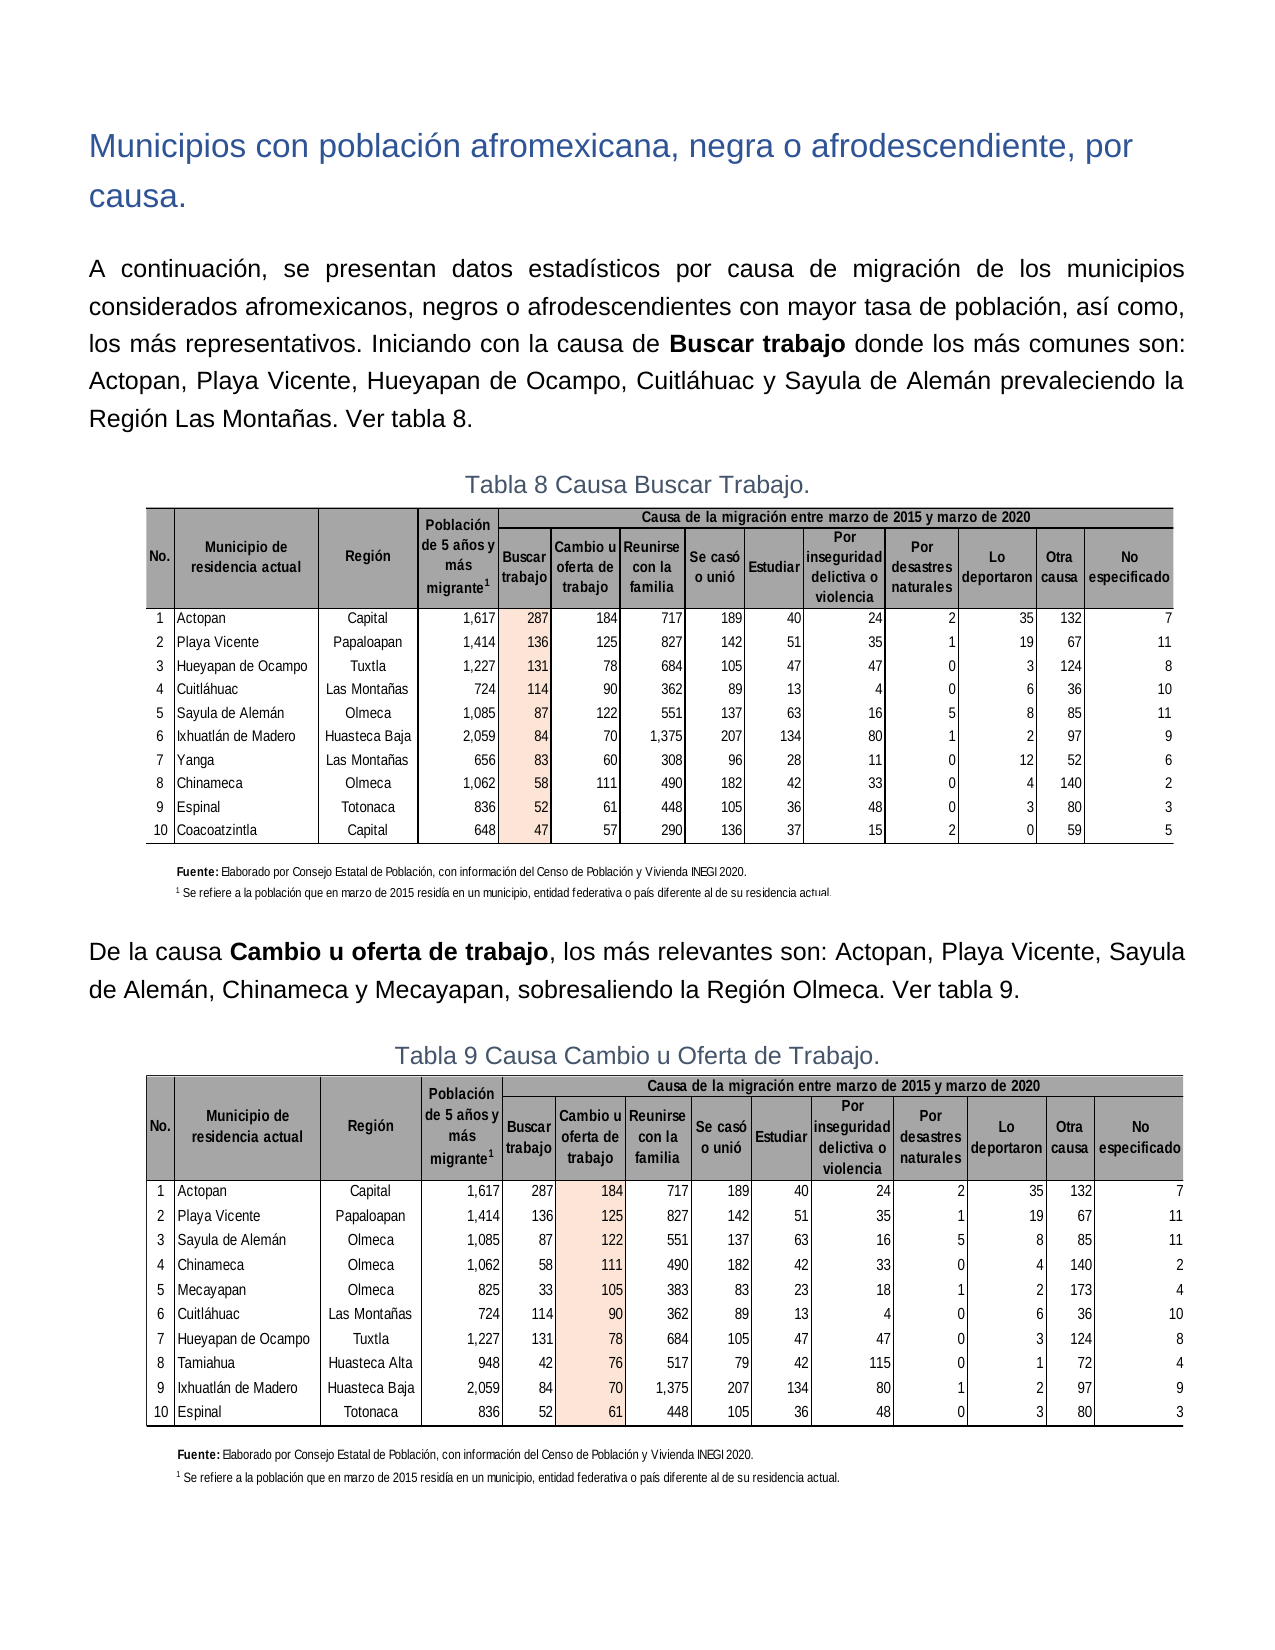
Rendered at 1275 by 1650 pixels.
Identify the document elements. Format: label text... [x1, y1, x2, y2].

text A continuación, se presentan datos estadísticos por causa de migración de los municipios considerados afromexicanos, negros o afrodescendientes con mayor tasa de población, así como, los más representativos. Iniciando con la causa de Buscar trabajo donde los más comunes son: Actopan, Playa Vicente, Hueyapan de Ocampo, Cuitláhuac y Sayula de Alemán prevaleciendo la Región Las Montañas. Ver tabla 8. [89, 254, 1186, 432]
text Tabla 8 Causa Buscar Trabajo. [89, 470, 1186, 498]
text De la causa Cambio u oferta de trabajo, los más relevantes son: Actopan, Playa Vicente, Sayula de Alemán, Chinameca y Mecayapan, sobresaliendo la Región Olmeca. Ver tabla 9. [89, 937, 1186, 1003]
text Tabla 9 Causa Cambio u Oferta de Trabajo. [89, 1041, 1186, 1069]
subtitle Municipios con población afromexicana, negra o afrodescendiente, por causa. [89, 126, 1186, 214]
